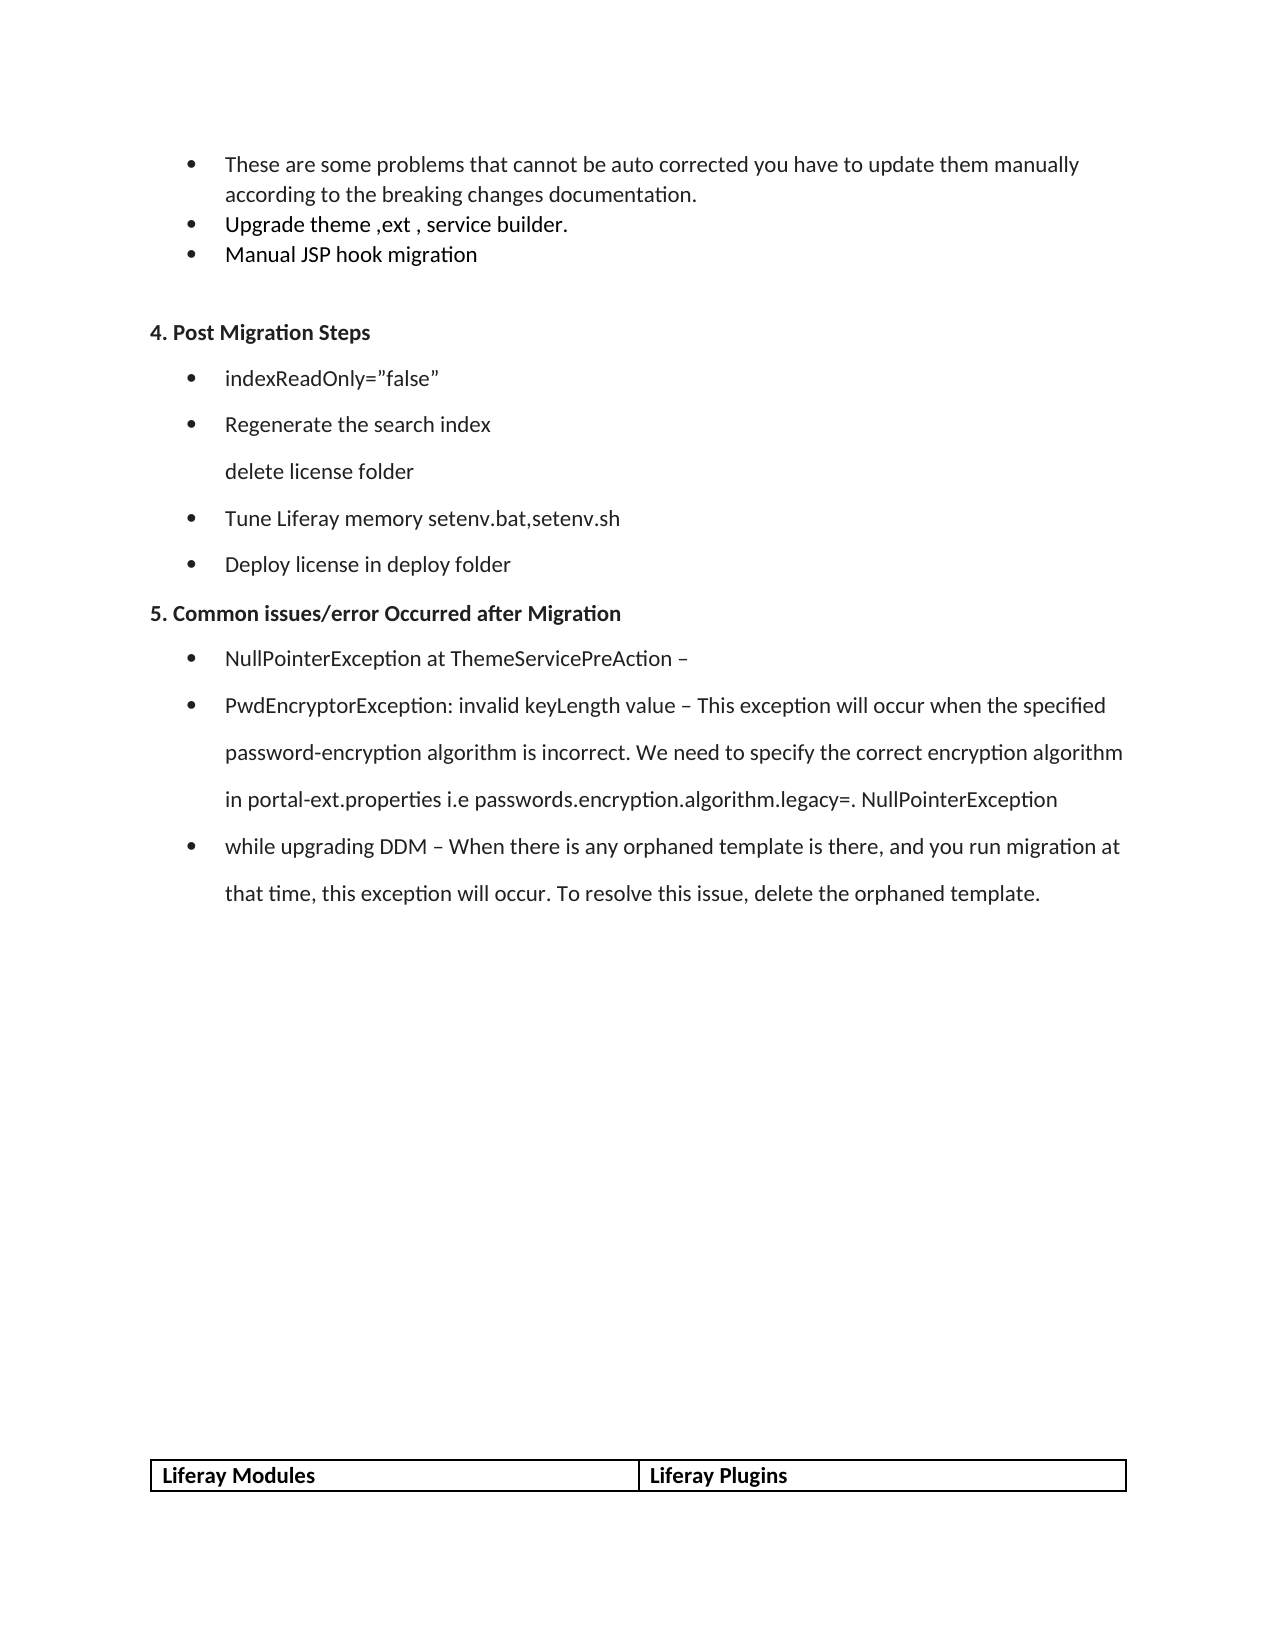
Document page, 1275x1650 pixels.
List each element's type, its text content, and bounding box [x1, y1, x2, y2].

list PwdEncryptorException: invalid keyLength value – This exception will occur when the specified password-encryption algorithm is incorrect. We need to specify the correct encryption algorithm in portal-ext.properties i.e passwords.encryption.algorithm.legacy=. NullPointerException [187, 676, 1125, 817]
text 4. Post Migration Steps [150, 318, 1125, 346]
list NullPointerException at ThemeServicePreAction – [187, 629, 1125, 676]
list indexReadOnly=”false” [187, 364, 1125, 393]
table_header Liferay Plugins [640, 1461, 1125, 1489]
list Deploy license in deploy folder [187, 535, 1125, 582]
list Manual JSP hook migration [187, 241, 1125, 299]
list while upgrading DDM – When there is any orphaned template is there, and you run migration at that time, this exception will occur. To resolve this issue, delete the orphaned template. [187, 817, 1125, 910]
list These are some problems that cannot be auto corrected you have to update them manually according to the breaking changes documentation. [187, 150, 1125, 208]
list Regenerate the search index delete license folder [187, 395, 1125, 488]
table_header Liferay Modules [152, 1461, 638, 1489]
subtitle 5. Common issues/error Occurred after Migration [150, 599, 1125, 627]
list Upgrade theme ,ext , service builder. [187, 210, 1125, 238]
list Tune Liferay memory setenv.bat,setenv.sh [187, 488, 1125, 535]
